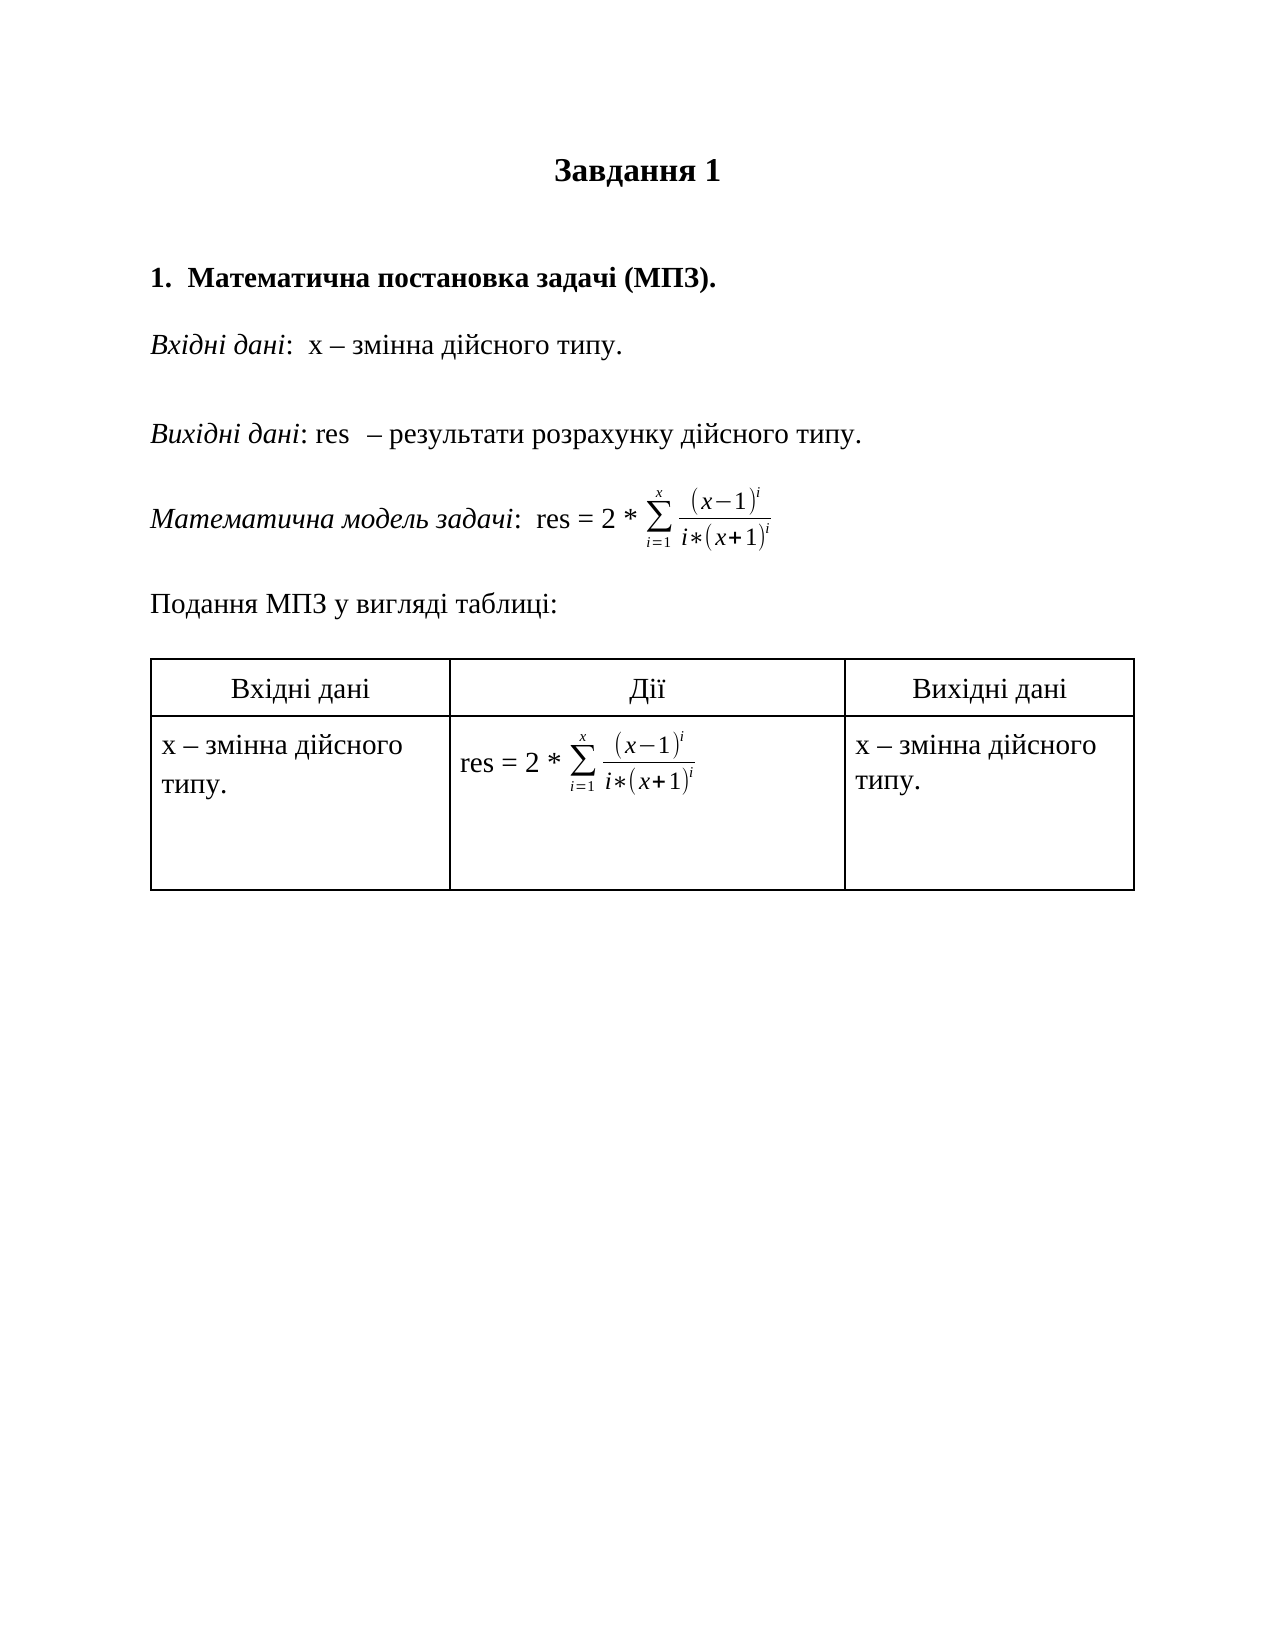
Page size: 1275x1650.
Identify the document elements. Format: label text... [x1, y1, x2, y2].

table_cell x – змінна дійсного типу. [152, 717, 449, 889]
table_header Вхідні дані [152, 660, 449, 715]
table_header Вихідні дані [846, 660, 1133, 715]
list Математична постановка задачі (МПЗ). [150, 260, 1125, 294]
text Вхідні дані: x – змінна дійсного типу. [150, 327, 1125, 361]
text Подання МПЗ у вигляді таблиці: [150, 586, 1125, 620]
table_header Дії [451, 660, 844, 715]
text Вихідні дані: res – результати розрахунку дійсного типу. [150, 416, 1125, 449]
table_cell res = 2 * [451, 717, 844, 889]
text Математична модель задачі: res = 2 * [150, 483, 1125, 553]
text Завдання 1 [150, 150, 1125, 188]
table_cell x – змінна дійсного типу. [846, 717, 1133, 889]
